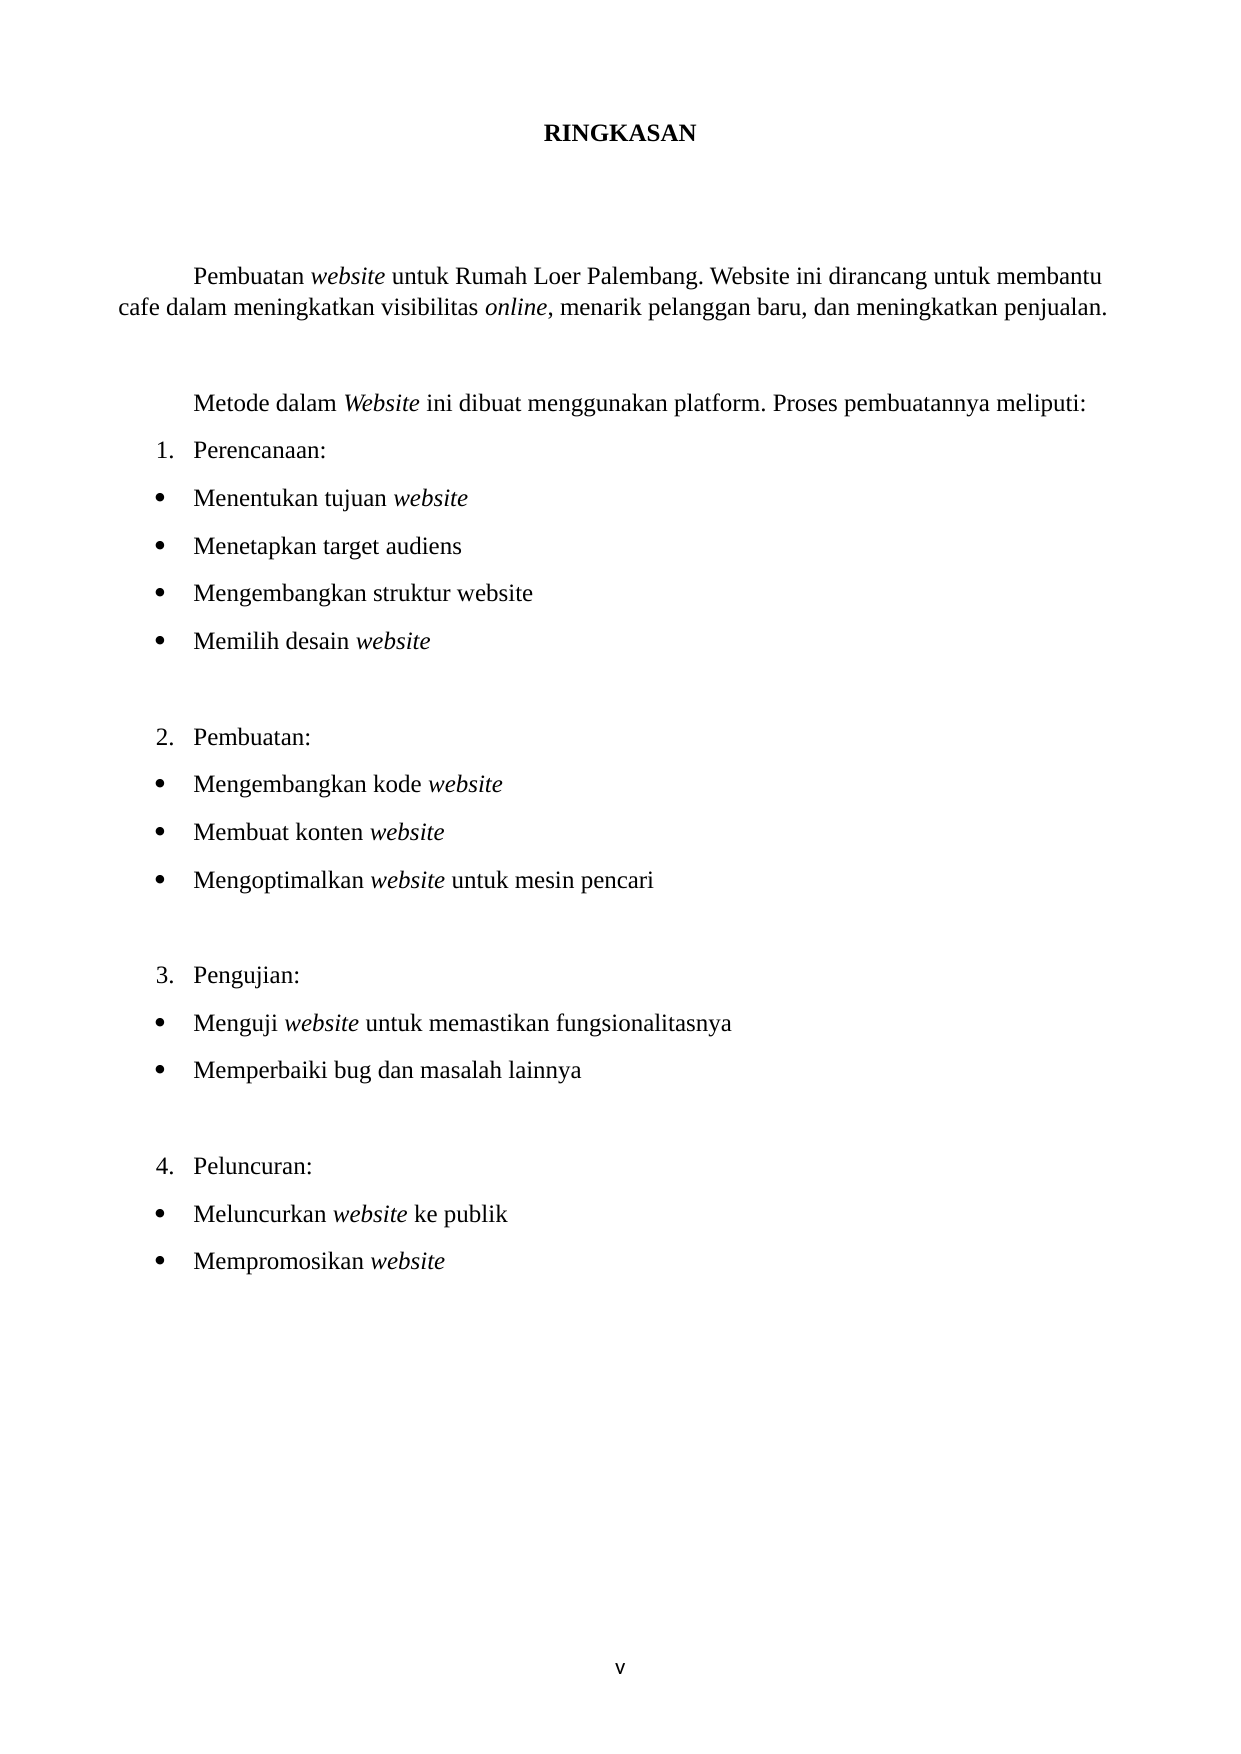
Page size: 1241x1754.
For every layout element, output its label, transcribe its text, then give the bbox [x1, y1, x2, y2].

list Membuat konten website [156, 817, 1122, 846]
list Mengembangkan kode website [156, 769, 1122, 798]
list Mengembangkan struktur website [156, 578, 1122, 607]
list Menentukan tujuan website [156, 483, 1122, 512]
list Menguji website untuk memastikan fungsionalitasnya [156, 1008, 1122, 1037]
list Meluncurkan website ke publik [156, 1199, 1122, 1227]
list Menetapkan target audiens [156, 531, 1122, 559]
list Pembuatan: [156, 722, 1122, 750]
text Pembuatan website untuk Rumah Loer Palembang. Website ini dirancang untuk membantu cafe dalam meningkatkan visibilitas online, menarik pelanggan baru, dan meningkatkan penjualan. [118, 261, 1122, 321]
list Mempromosikan website [156, 1246, 1122, 1275]
text RINGKASAN [118, 118, 1122, 147]
list Memperbaiki bug dan masalah lainnya [156, 1056, 1122, 1084]
list Pengujian: [156, 960, 1122, 989]
list Peluncuran: [156, 1151, 1122, 1180]
list Perencanaan: [156, 435, 1122, 464]
text Metode dalam Website ini dibuat menggunakan platform. Proses pembuatannya meliputi: [118, 388, 1122, 416]
list Mengoptimalkan website untuk mesin pencari [156, 865, 1122, 893]
list Memilih desain website [156, 626, 1122, 655]
